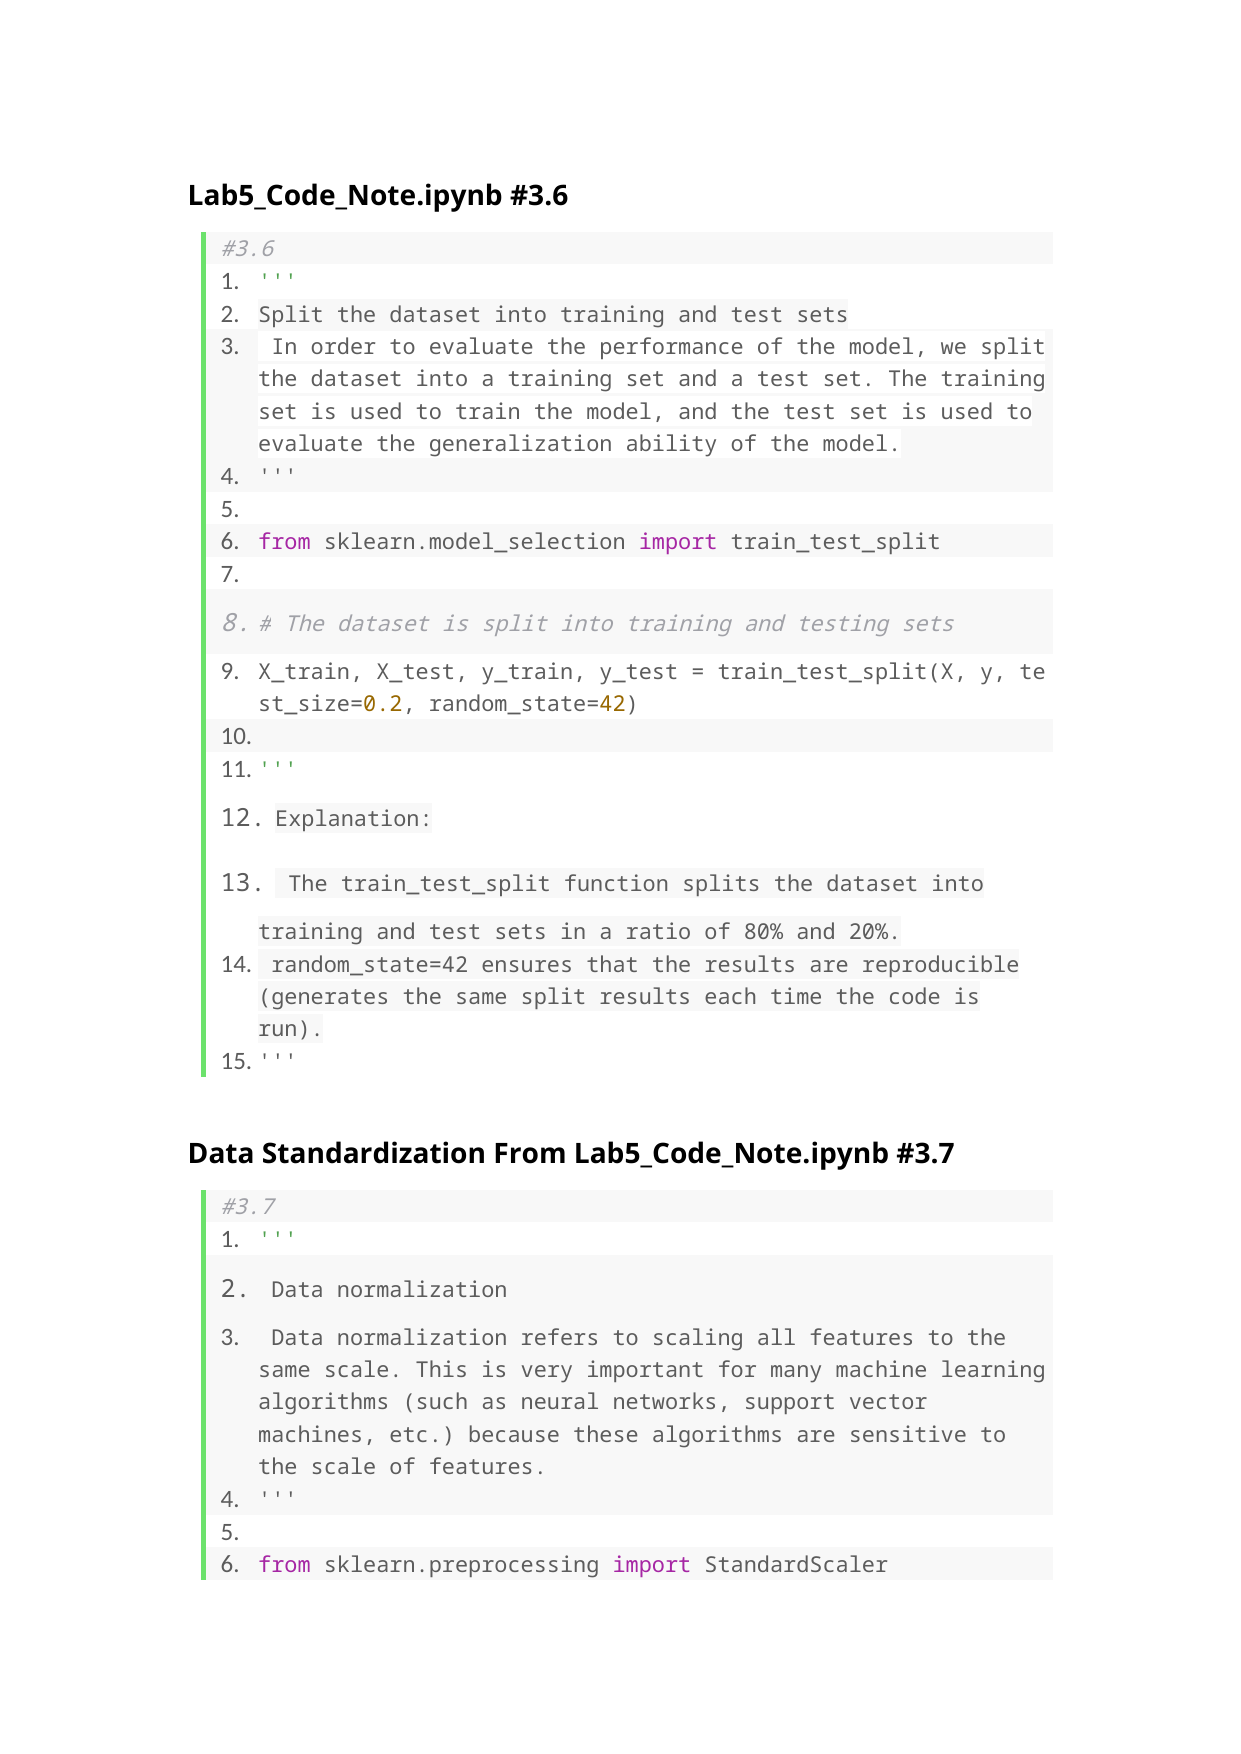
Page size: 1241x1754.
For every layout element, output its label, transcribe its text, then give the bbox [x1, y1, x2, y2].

list X_train, X_test, y_train, y_test = train_test_split(X, y, test_size=0.2, random_state=42) [206, 654, 1053, 719]
list # The dataset is split into training and testing sets [206, 589, 1053, 654]
list from sklearn.preprocessing import StandardScaler [206, 1547, 1053, 1580]
list The train_test_split function splits the dataset into training and test sets in a ratio of 80% and 20%. [206, 849, 1053, 947]
list Data normalization refers to scaling all features to the same scale. This is very important for many machine learning algorithms (such as neural networks, support vector machines, etc.) because these algorithms are sensitive to the scale of features. [206, 1320, 1053, 1482]
list ''' [206, 1044, 1053, 1077]
list ''' [206, 459, 1053, 492]
list from sklearn.model_selection import train_test_split [206, 524, 1053, 557]
list Split the dataset into training and test sets [206, 297, 1053, 329]
list #3.6 [206, 232, 1053, 264]
list ''' [206, 1222, 1053, 1255]
list ''' [206, 752, 1053, 784]
list #3.7 [206, 1190, 1053, 1222]
list Data normalization [206, 1255, 1053, 1320]
list Explanation: [206, 784, 1053, 849]
list ''' [206, 264, 1053, 297]
list In order to evaluate the performance of the model, we split the dataset into a training set and a test set. The training set is used to train the model, and the test set is used to evaluate the generalization ability of the model. [206, 329, 1053, 459]
subtitle Data Standardization From Lab5_Code_Note.ipynb #3.7 [187, 1120, 1053, 1185]
list ''' [206, 1482, 1053, 1515]
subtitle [187, 162, 1053, 227]
list random_state=42 ensures that the results are reproducible (generates the same split results each time the code is run). [206, 947, 1053, 1044]
